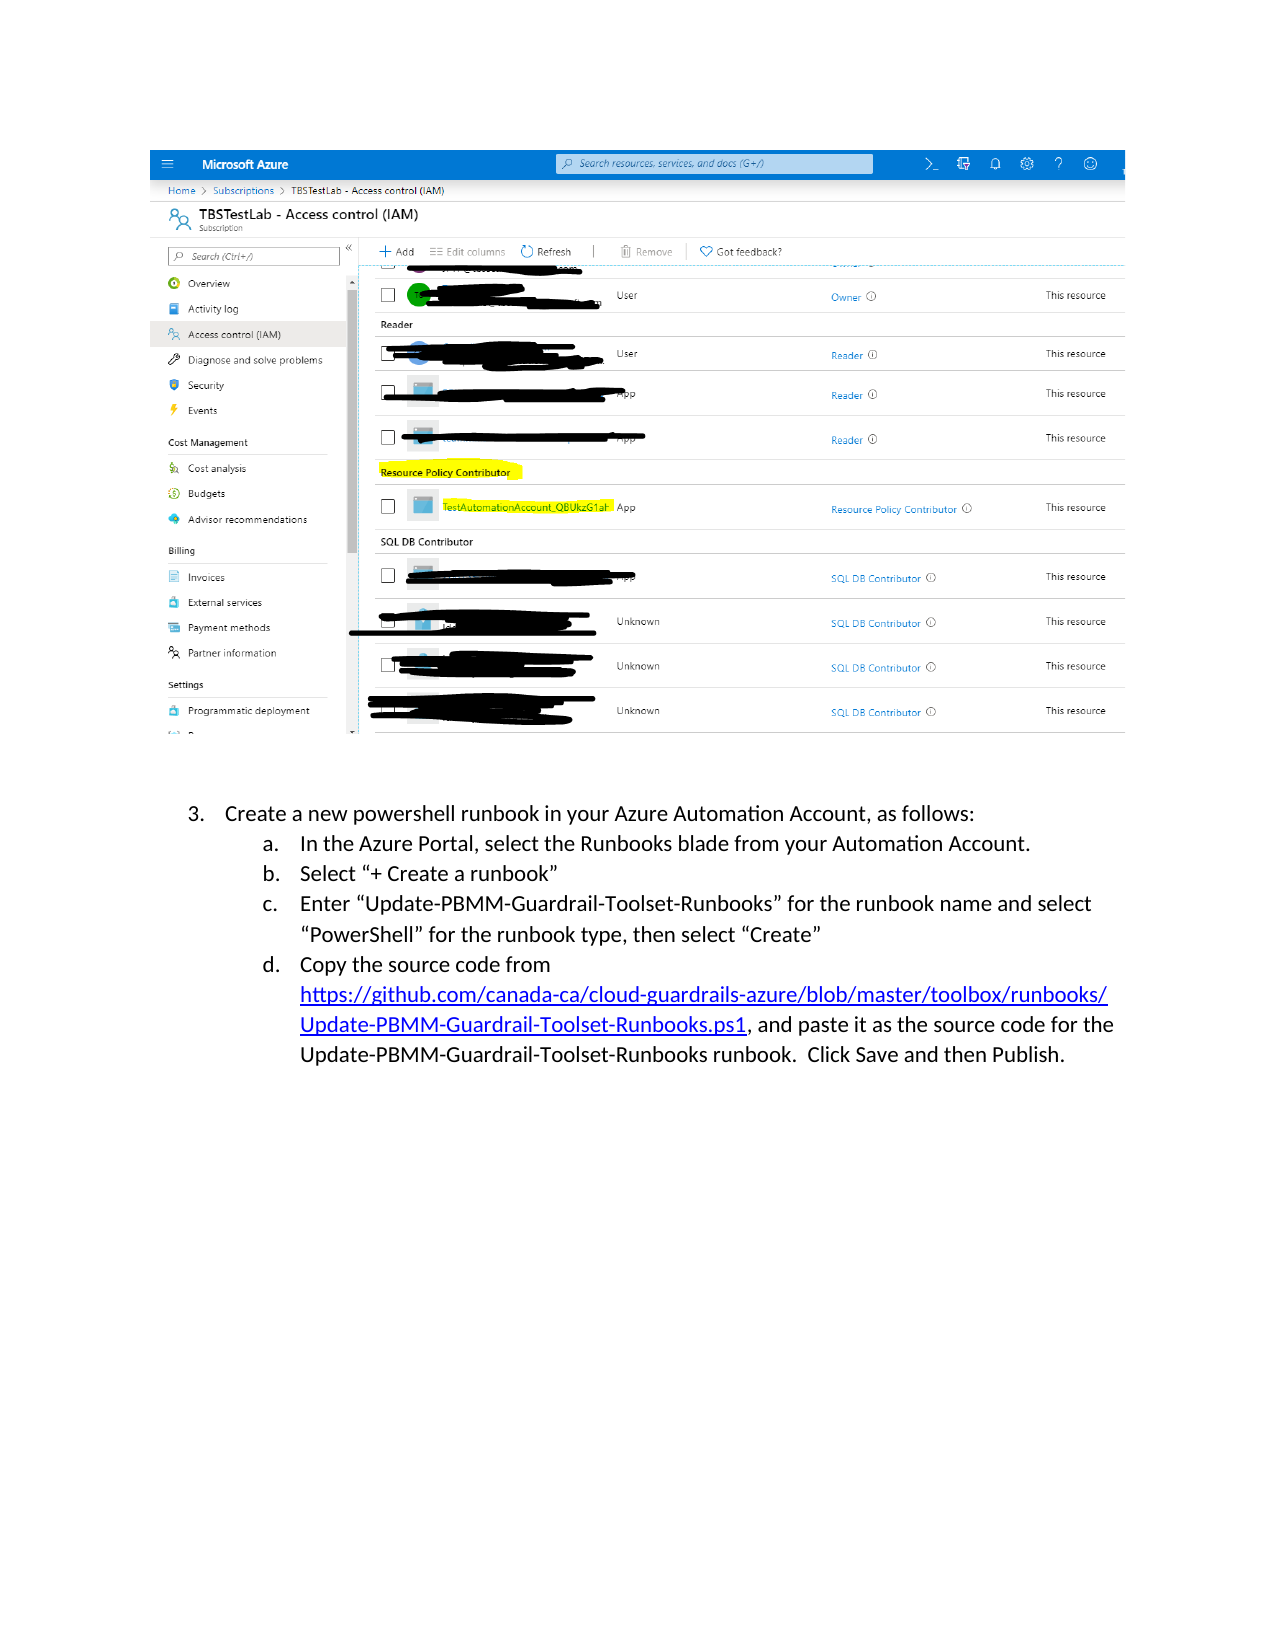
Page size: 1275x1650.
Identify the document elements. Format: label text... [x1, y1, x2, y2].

list Enter “Update-PBMM-Guardrail-Toolset-Runbooks” for the runbook name and select “PowerShell” for the runbook type, then select “Create” [262, 889, 1125, 948]
list Create a new powershell runbook in your Azure Automation Account, as follows: [187, 799, 1125, 827]
picture [150, 150, 1125, 734]
list In the Azure Portal, select the Runbooks blade from your Automation Account. [262, 829, 1125, 857]
list Copy the source code from https://github.com/canada-ca/cloud-guardrails-azure/blob/master/toolbox/runbooks/Update-PBMM-Guardrail-Toolset-Runbooks.ps1, and paste it as the source code for the Update-PBMM-Guardrail-Toolset-Runbooks runbook. Click Save and then Publish. [262, 950, 1125, 1068]
list Select “+ Create a runbook” [262, 859, 1125, 887]
